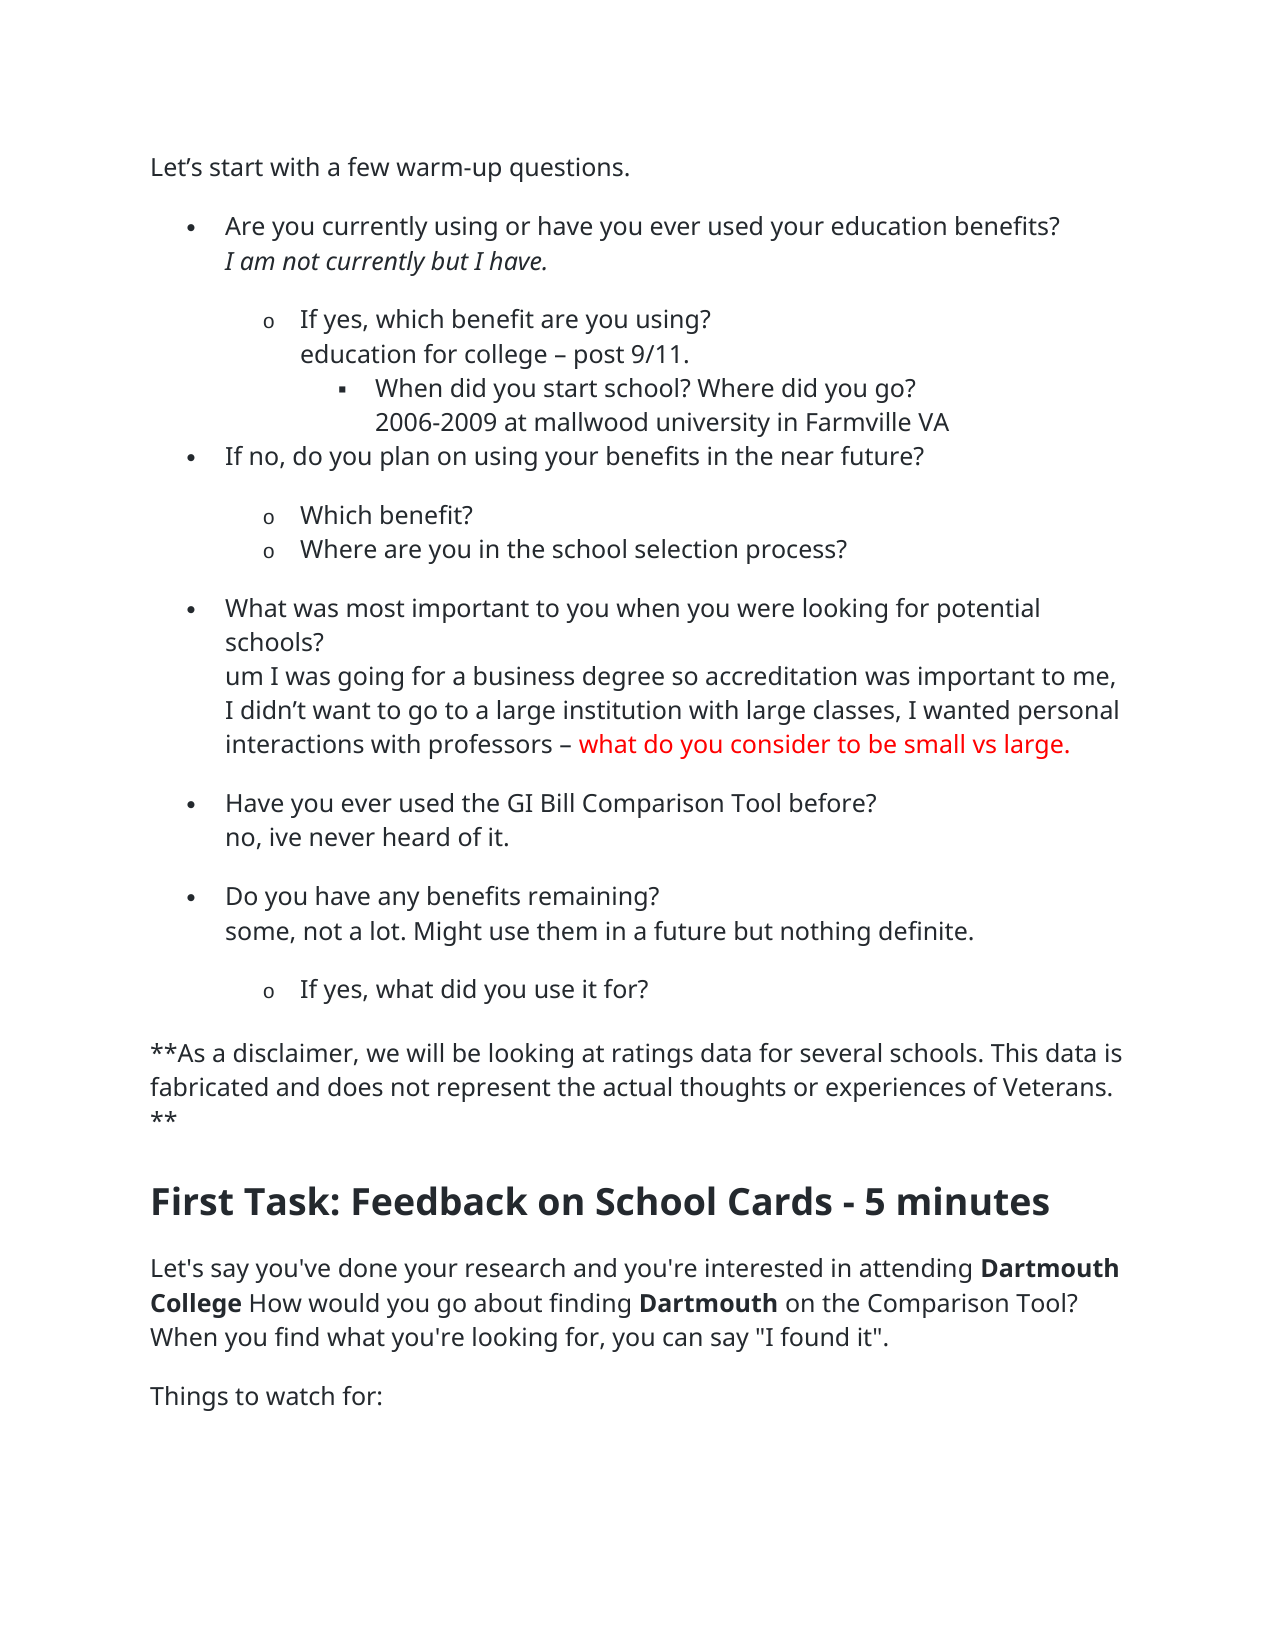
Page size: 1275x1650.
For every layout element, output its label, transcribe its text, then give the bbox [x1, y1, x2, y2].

text First Task: Feedback on School Cards - 5 minutes [150, 1175, 1125, 1226]
list If yes, what did you use it for? [262, 972, 1125, 1006]
list What was most important to you when you were looking for potential schools? um I was going for a business degree so accreditation was important to me, I didn’t want to go to a large institution with large classes, I wanted personal interactions with professors – what do you consider to be small vs large. [187, 591, 1125, 761]
list Do you have any benefits remaining? some, not a lot. Might use them in a future but nothing definite. [187, 879, 1125, 947]
text **As a disclaimer, we will be looking at ratings data for several schools. This data is fabricated and does not represent the actual thoughts or experiences of Veterans. ** [150, 1035, 1125, 1138]
list Are you currently using or have you ever used your education benefits? I am not currently but I have. [187, 209, 1125, 277]
list Where are you in the school selection process? [262, 532, 1125, 566]
list Have you ever used the GI Bill Comparison Tool before? no, ive never heard of it. [187, 786, 1125, 854]
list If yes, which benefit are you using? education for college – post 9/11. [262, 302, 1125, 370]
text Let’s start with a few warm-up questions. [150, 150, 1125, 184]
text Let's say you've done your research and you're interested in attending Dartmouth College How would you go about finding Dartmouth on the Comparison Tool? When you find what you're looking for, you can say "I found it". [150, 1251, 1125, 1353]
list Which benefit? [262, 497, 1125, 532]
list If no, do you plan on using your benefits in the near future? [187, 438, 1125, 472]
list When did you start school? Where did you go? 2006-2009 at mallwood university in Farmville VA [337, 370, 1125, 438]
text Things to watch for: [150, 1378, 1125, 1412]
